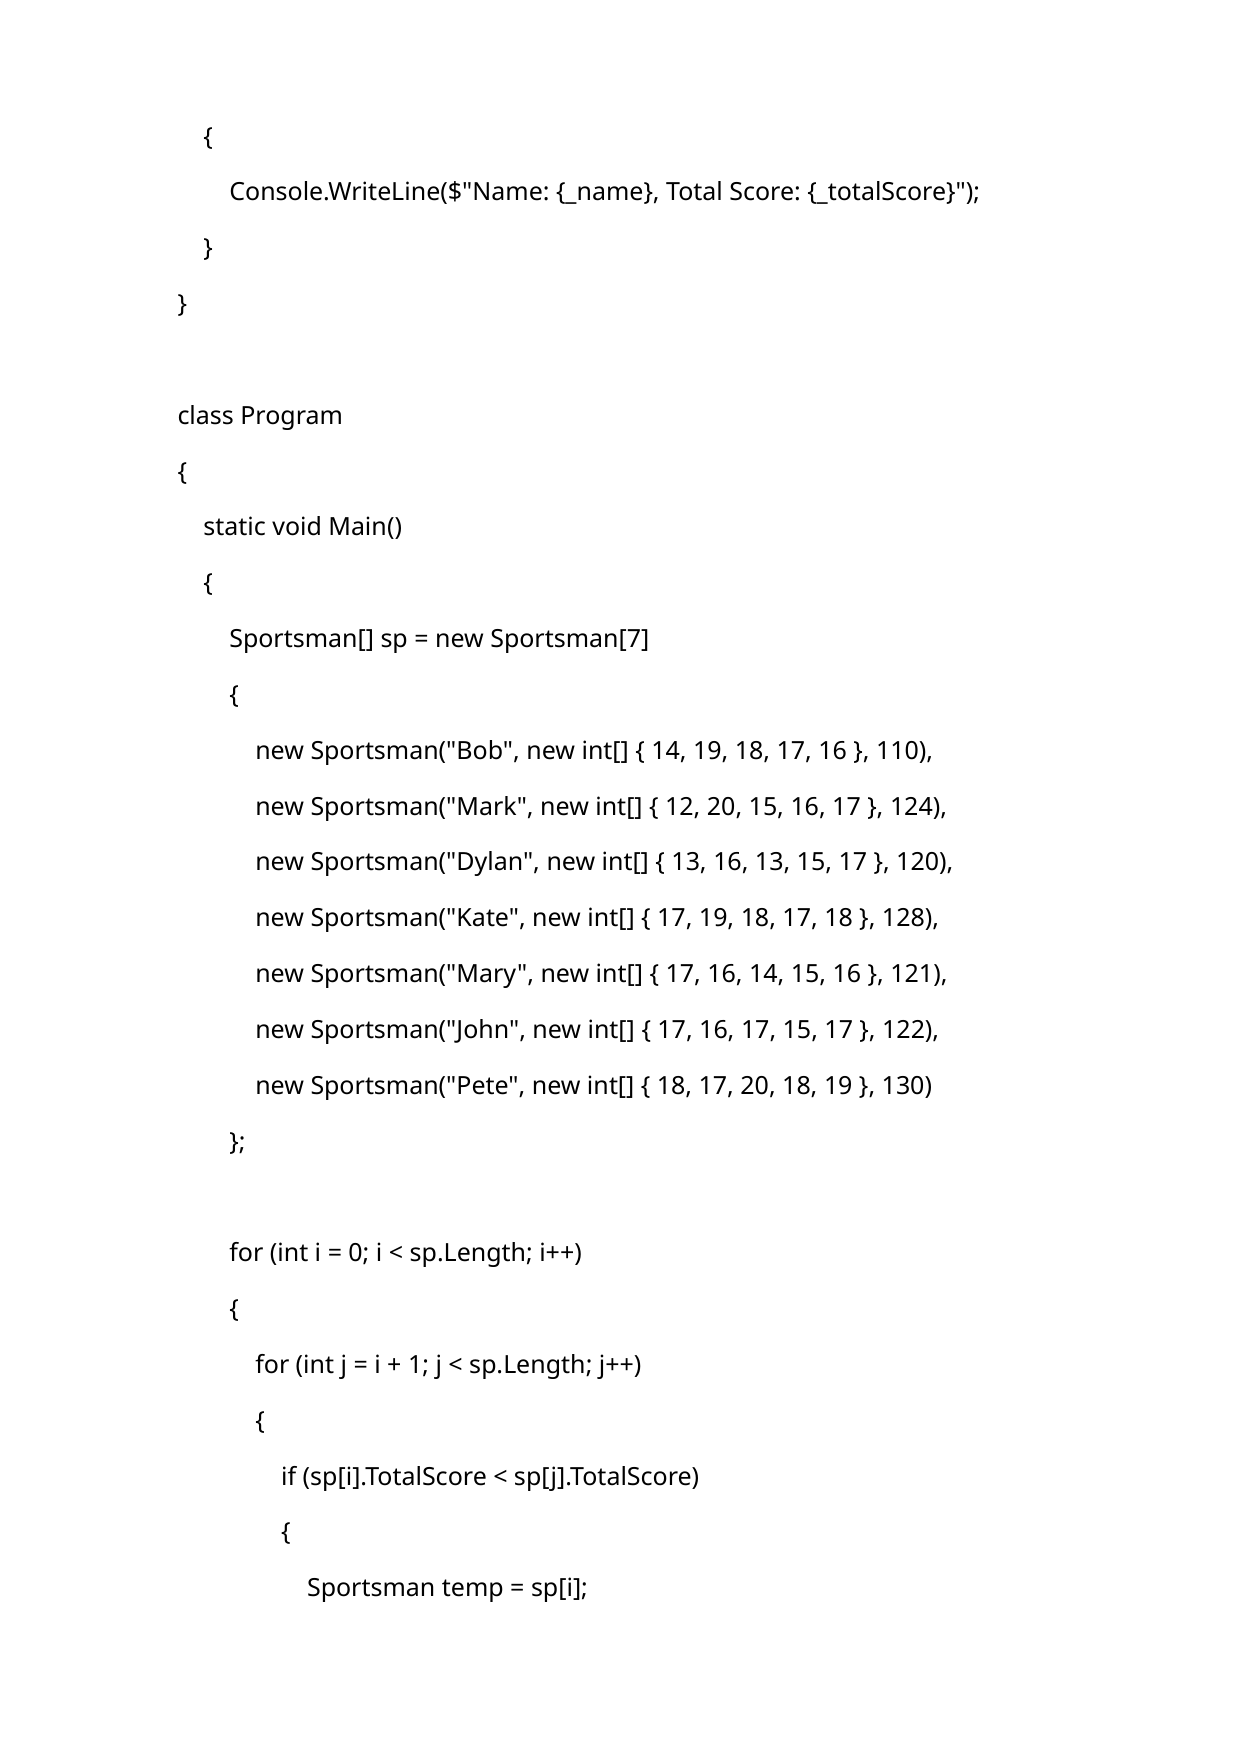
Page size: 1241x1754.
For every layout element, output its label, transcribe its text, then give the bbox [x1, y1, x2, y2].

text new Sportsman("Kate", new int[] { 17, 19, 18, 17, 18 }, 128), [177, 900, 1152, 934]
text static void Main() [177, 509, 1152, 543]
text Sportsman temp = sp[i]; [177, 1570, 1152, 1604]
text for (int i = 0; i < sp.Length; i++) [177, 1235, 1152, 1269]
text if (sp[i].TotalScore < sp[j].TotalScore) [177, 1458, 1152, 1492]
text Sportsman[] sp = new Sportsman[7] [177, 621, 1152, 655]
text Console.WriteLine($"Name: {_name}, Total Score: {_totalScore}"); [177, 174, 1152, 208]
text } [177, 286, 1152, 320]
text { [177, 453, 1152, 487]
text new Sportsman("Bob", new int[] { 14, 19, 18, 17, 16 }, 110), [177, 732, 1152, 766]
text { [177, 676, 1152, 711]
text { [177, 1291, 1152, 1325]
text new Sportsman("Mary", new int[] { 17, 16, 14, 15, 16 }, 121), [177, 956, 1152, 990]
text } [177, 230, 1152, 264]
text { [177, 1402, 1152, 1436]
text for (int j = i + 1; j < sp.Length; j++) [177, 1346, 1152, 1381]
text { [177, 565, 1152, 599]
text class Program [177, 397, 1152, 431]
text new Sportsman("Dylan", new int[] { 13, 16, 13, 15, 17 }, 120), [177, 844, 1152, 878]
text new Sportsman("John", new int[] { 17, 16, 17, 15, 17 }, 122), [177, 1011, 1152, 1046]
text new Sportsman("Pete", new int[] { 18, 17, 20, 18, 19 }, 130) [177, 1067, 1152, 1101]
text new Sportsman("Mark", new int[] { 12, 20, 15, 16, 17 }, 124), [177, 788, 1152, 822]
text { [177, 1514, 1152, 1548]
text { [177, 118, 1152, 152]
text }; [177, 1123, 1152, 1157]
